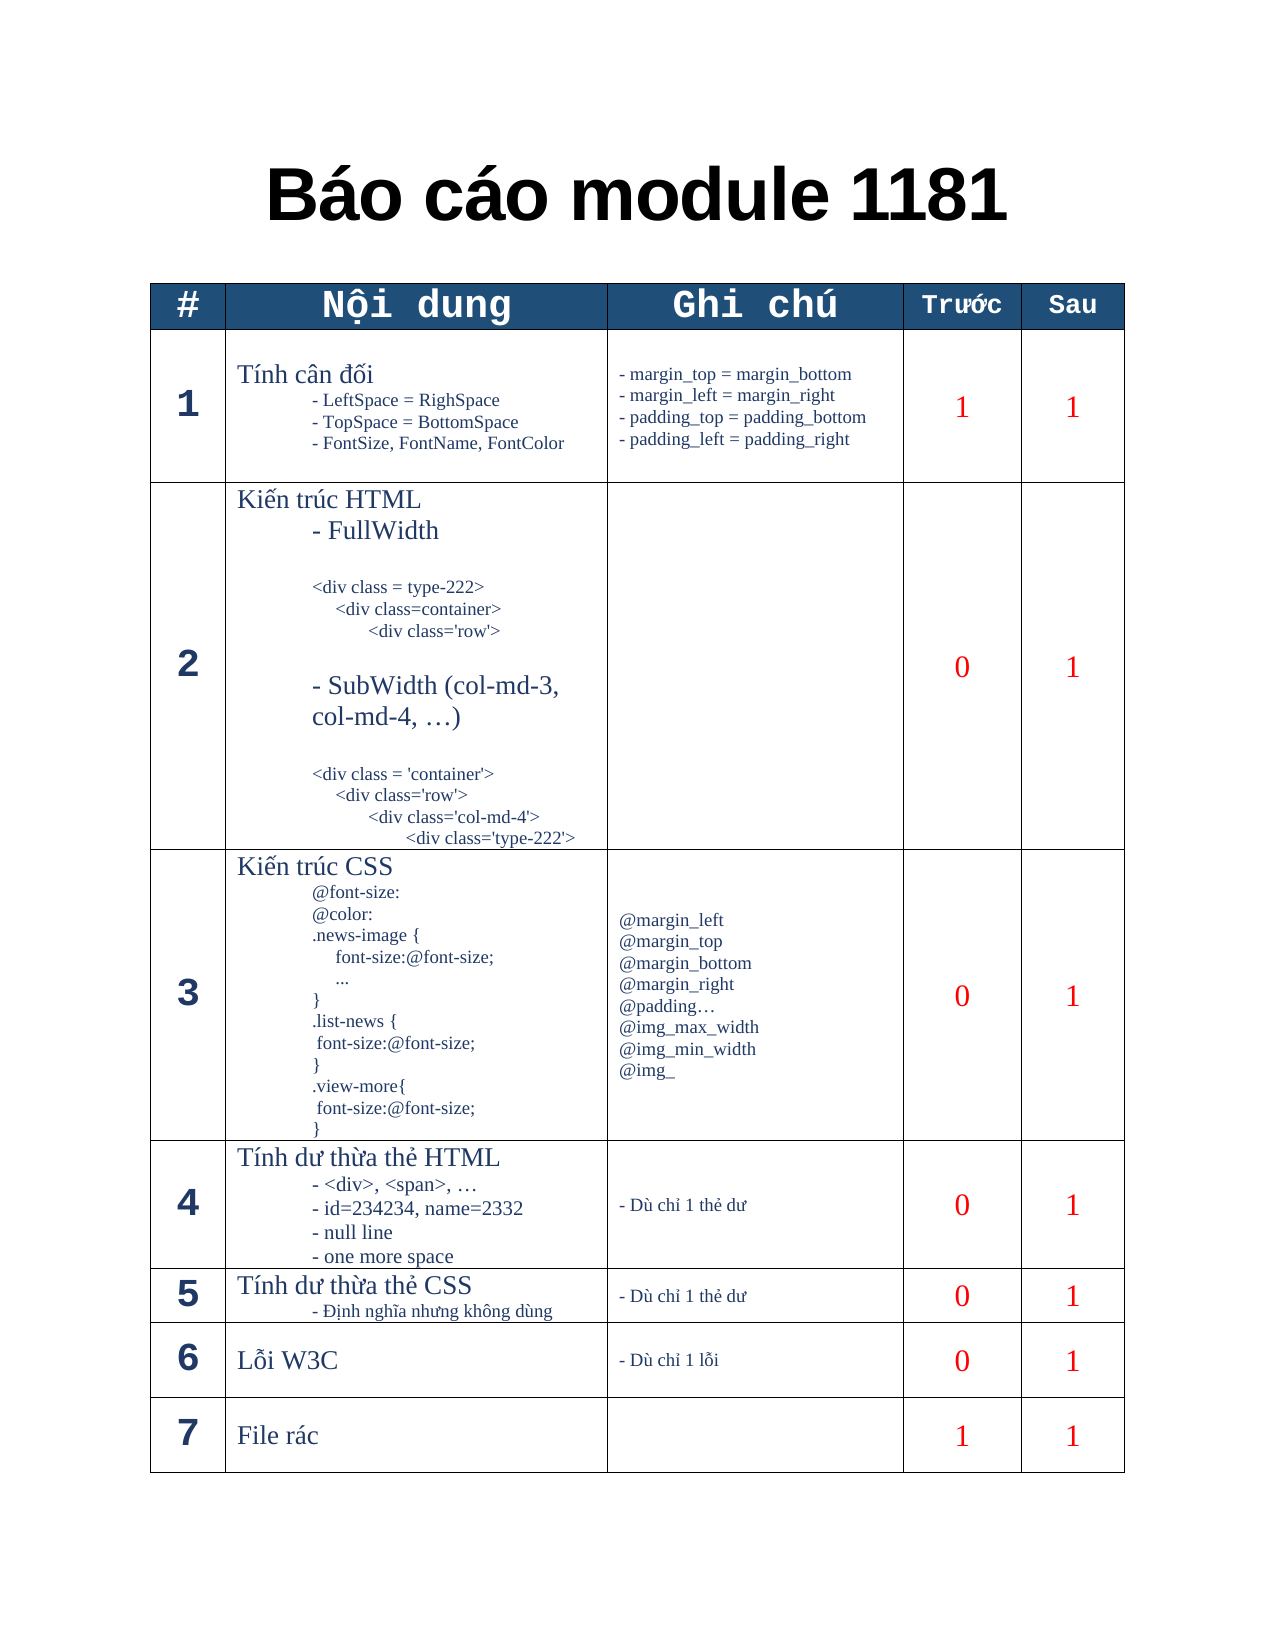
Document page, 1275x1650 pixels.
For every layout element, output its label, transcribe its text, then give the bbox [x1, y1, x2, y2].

table_cell Kiến trúc HTML - FullWidth <div class = type-222> <div class=container> <div class='row'> - SubWidth (col-md-3, col-md-4, …) <div class = 'container'> <div class='row'> <div class='col-md-4'> <div class='type-222'> [226, 483, 607, 849]
table_cell 1 [1022, 330, 1124, 482]
table_cell 6 [151, 1323, 225, 1397]
table_cell 3 [151, 850, 225, 1140]
table_header Trước [904, 284, 1021, 329]
table_cell 4 [151, 1141, 225, 1268]
table_cell Kiến trúc CSS @font-size: @color: .news-image { font-size:@font-size; ... } .list-news { font-size:@font-size; } .view-more{ font-size:@font-size; } [226, 850, 607, 1140]
table_cell [608, 1398, 903, 1472]
table_cell 0 [904, 1141, 1021, 1268]
table_cell 1 [1022, 1323, 1124, 1397]
title Báo cáo module 1181 [150, 150, 1125, 236]
table_cell - Dù chỉ 1 thẻ dư [608, 1141, 903, 1268]
table_cell 5 [151, 1269, 225, 1322]
table_cell - Dù chỉ 1 lỗi [608, 1323, 903, 1397]
table_cell Tính cân đối - LeftSpace = RighSpace - TopSpace = BottomSpace - FontSize, FontName, FontColor [226, 330, 607, 482]
table_cell File rác [226, 1398, 607, 1472]
table_cell Tính dư thừa thẻ HTML - <div>, <span>, … - id=234234, name=2332 - null line - one more space [226, 1141, 607, 1268]
table_cell 1 [1022, 850, 1124, 1140]
table_cell 1 [1022, 1141, 1124, 1268]
table_cell 1 [1022, 483, 1124, 849]
table_cell - margin_top = margin_bottom - margin_left = margin_right - padding_top = padding_bottom - padding_left = padding_right [608, 330, 903, 482]
table_cell 1 [904, 1398, 1021, 1472]
table_cell Lỗi W3C [226, 1323, 607, 1397]
table_cell 0 [904, 483, 1021, 849]
table_cell 0 [904, 1323, 1021, 1397]
table_cell 7 [151, 1398, 225, 1472]
table_cell 1 [1022, 1398, 1124, 1472]
table_cell 2 [151, 483, 225, 849]
table_cell 1 [151, 330, 225, 482]
table_header Ghi chú [608, 284, 903, 329]
table_cell @margin_left @margin_top @margin_bottom @margin_right @padding… @img_max_width @img_min_width @img_ [608, 850, 903, 1140]
table_header # [151, 284, 225, 329]
table_cell 1 [904, 330, 1021, 482]
table_cell - Dù chỉ 1 thẻ dư [608, 1269, 903, 1322]
table_cell 0 [904, 1269, 1021, 1322]
table_cell 0 [904, 850, 1021, 1140]
table_header Sau [1022, 284, 1124, 329]
table_cell Tính dư thừa thẻ CSS - Định nghĩa nhưng không dùng [226, 1269, 607, 1322]
table_cell [608, 483, 903, 849]
table_cell 1 [1022, 1269, 1124, 1322]
table_header Nội dung [226, 284, 607, 329]
